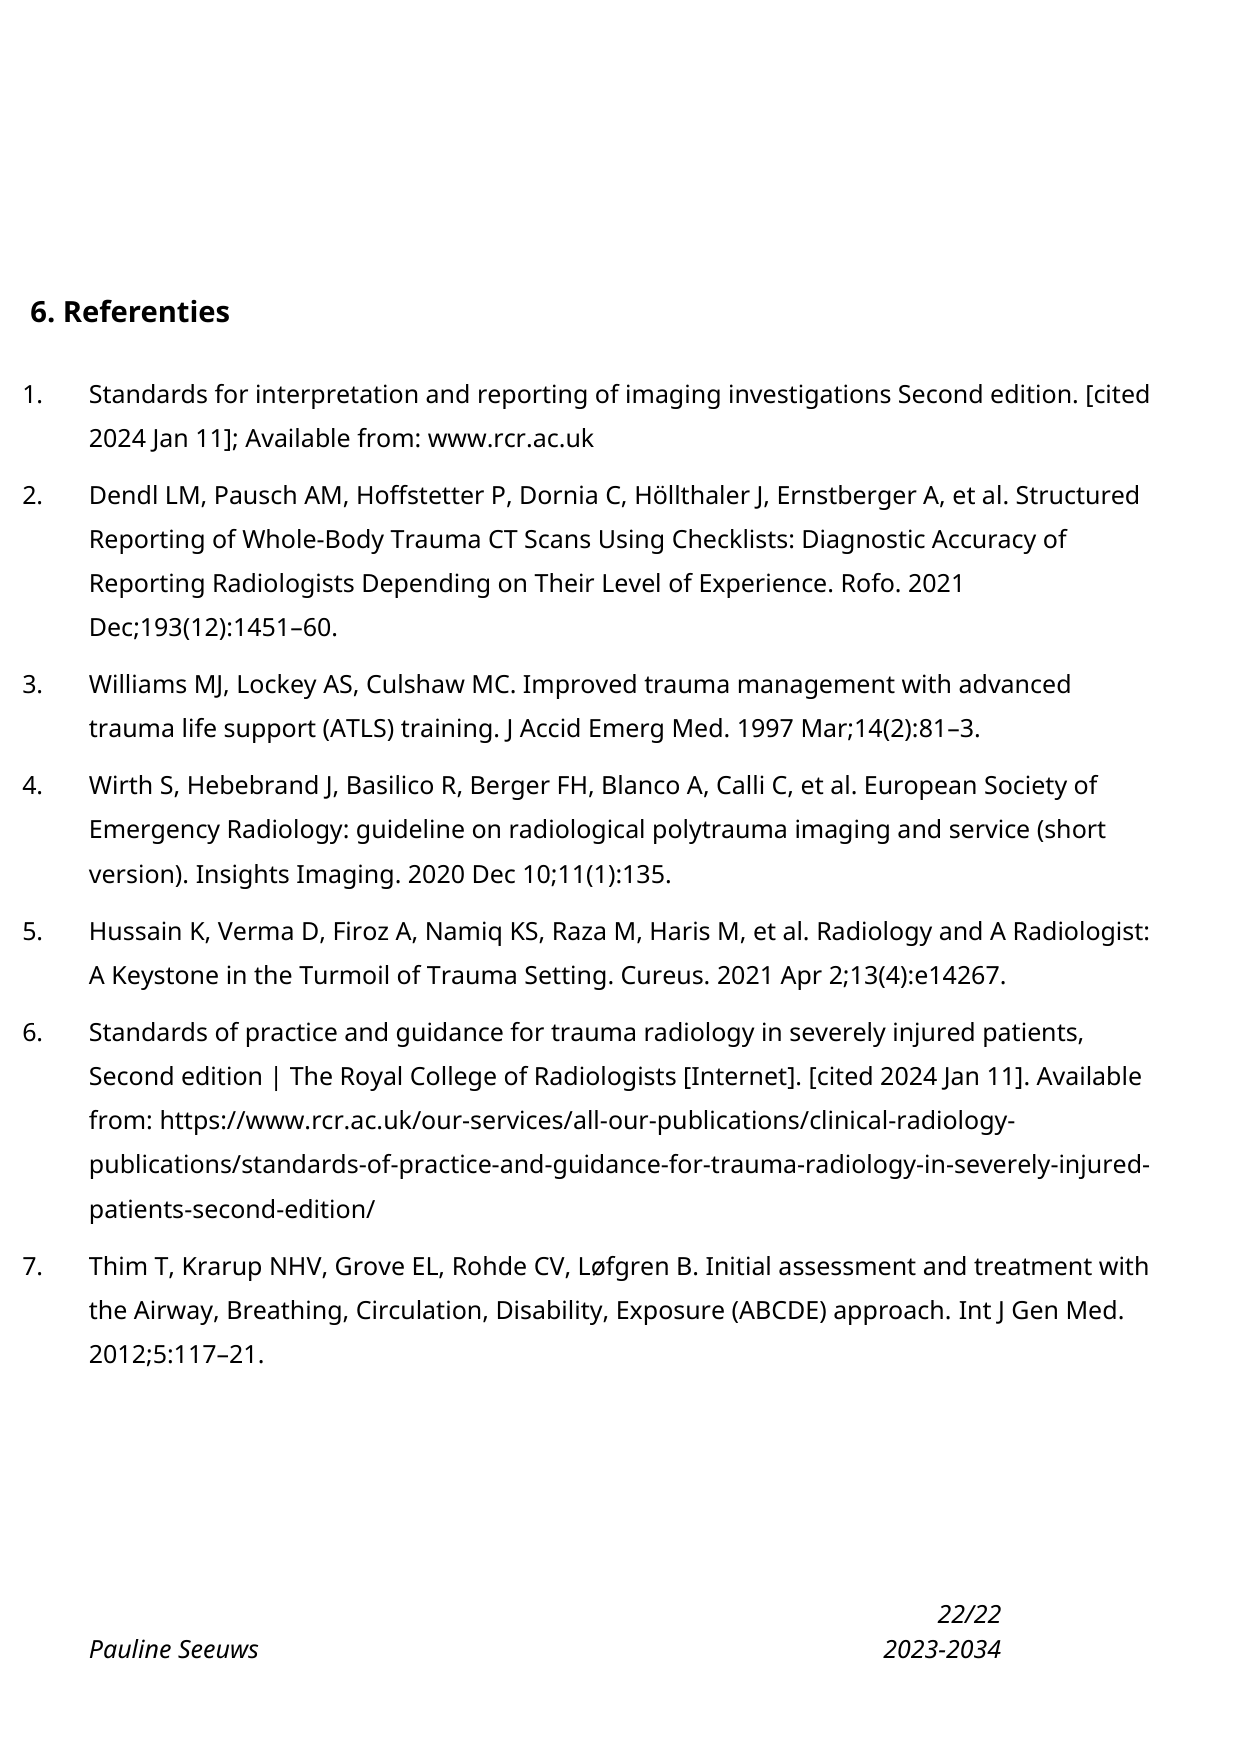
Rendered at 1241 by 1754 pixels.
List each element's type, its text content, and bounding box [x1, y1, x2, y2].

subtitle 6. Referenties [30, 292, 1152, 331]
